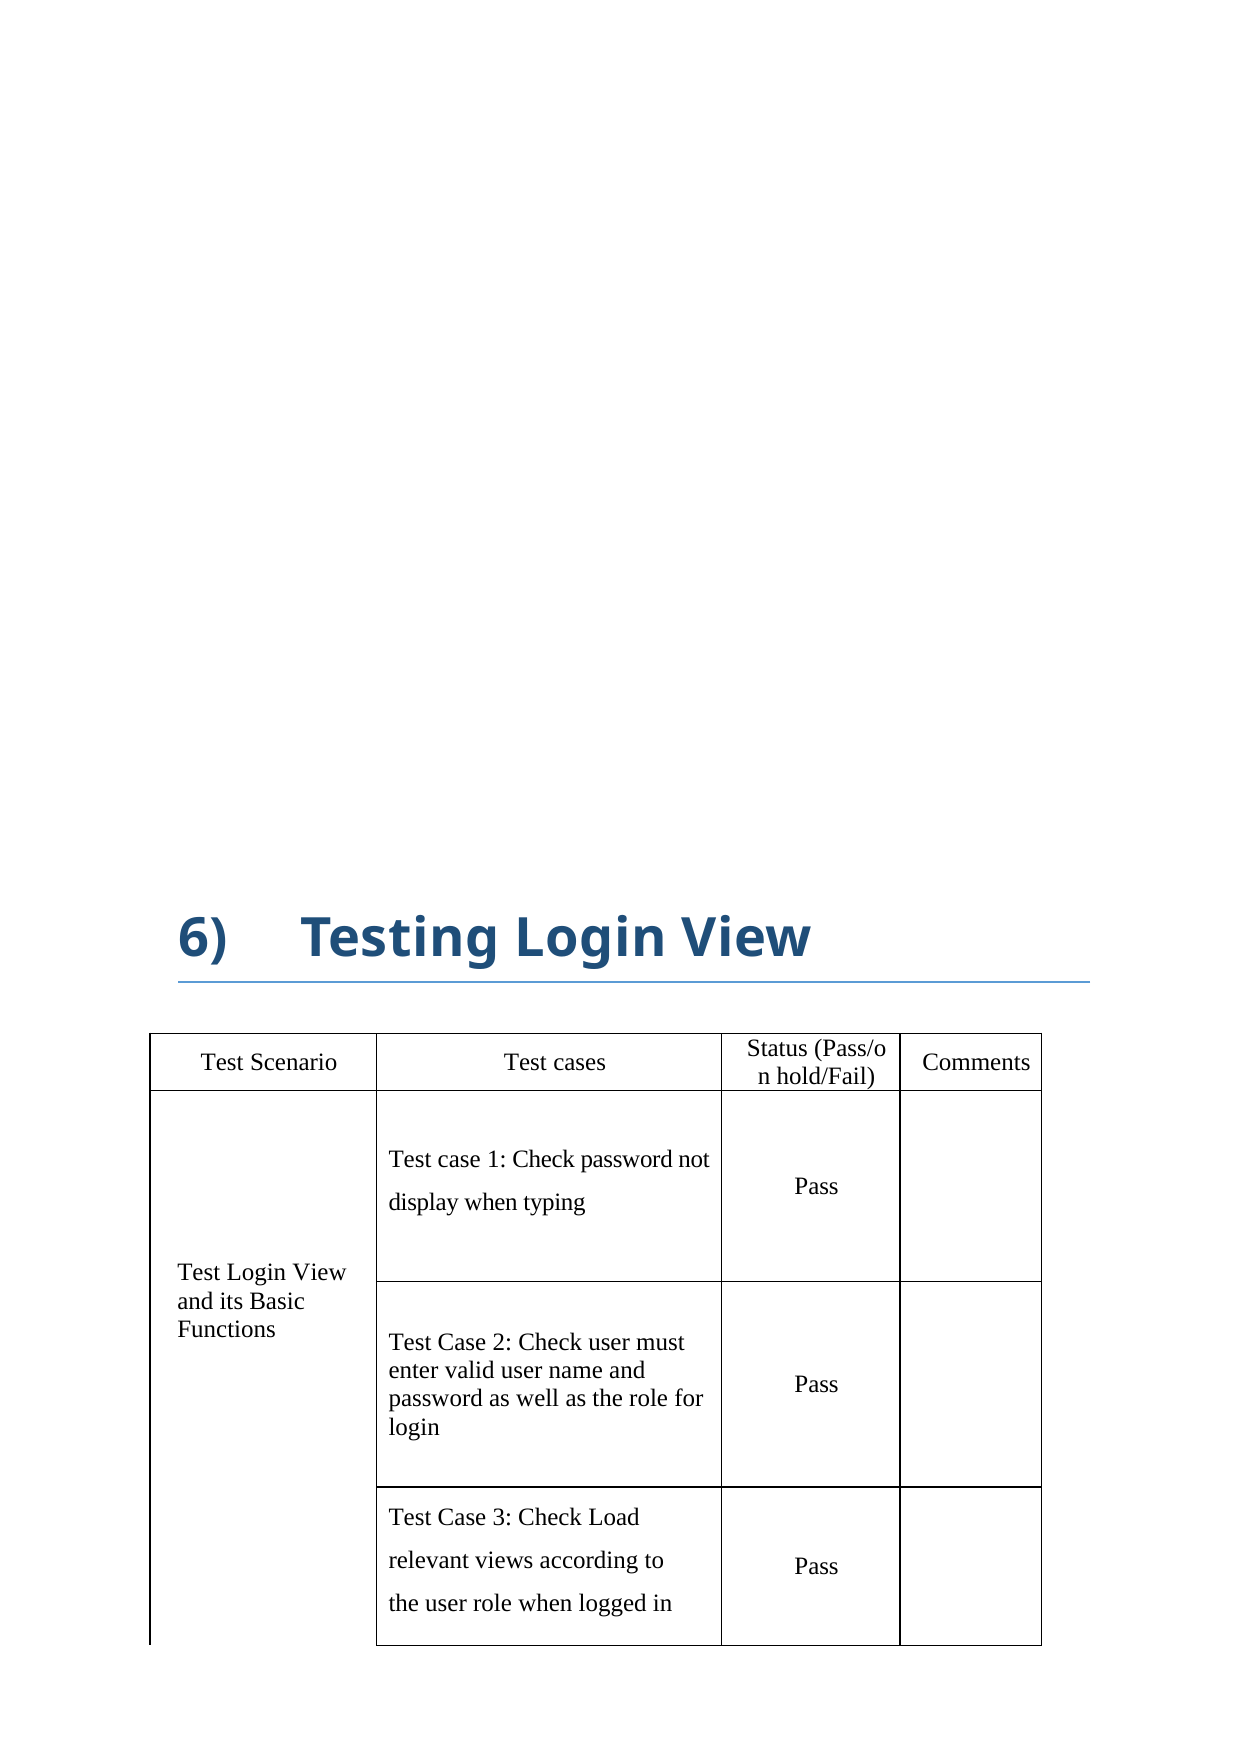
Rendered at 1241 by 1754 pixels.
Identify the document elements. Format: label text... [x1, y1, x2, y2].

table_header Test cases [377, 1034, 721, 1090]
table_header Status (Pass/o n hold/Fail) [722, 1034, 899, 1090]
table_cell Pass [722, 1282, 899, 1486]
table_cell Pass [722, 1091, 899, 1281]
table_cell [901, 1091, 1041, 1281]
table_cell [901, 1488, 1041, 1645]
table_cell Test Case 2: Check user must enter valid user name and password as well as the role for login [377, 1282, 721, 1486]
subtitle Testing Login View [178, 899, 1090, 981]
table_cell Pass [722, 1488, 899, 1645]
table_cell Test case 1: Check password not display when typing [377, 1091, 721, 1281]
table_cell Test Login View and its Basic Functions [151, 1091, 376, 1645]
table_header Comments [901, 1034, 1041, 1090]
table_header Test Scenario [151, 1034, 376, 1090]
table_cell Test Case 3: Check Load relevant views according to the user role when logged in [377, 1488, 721, 1645]
table_cell [901, 1282, 1041, 1486]
